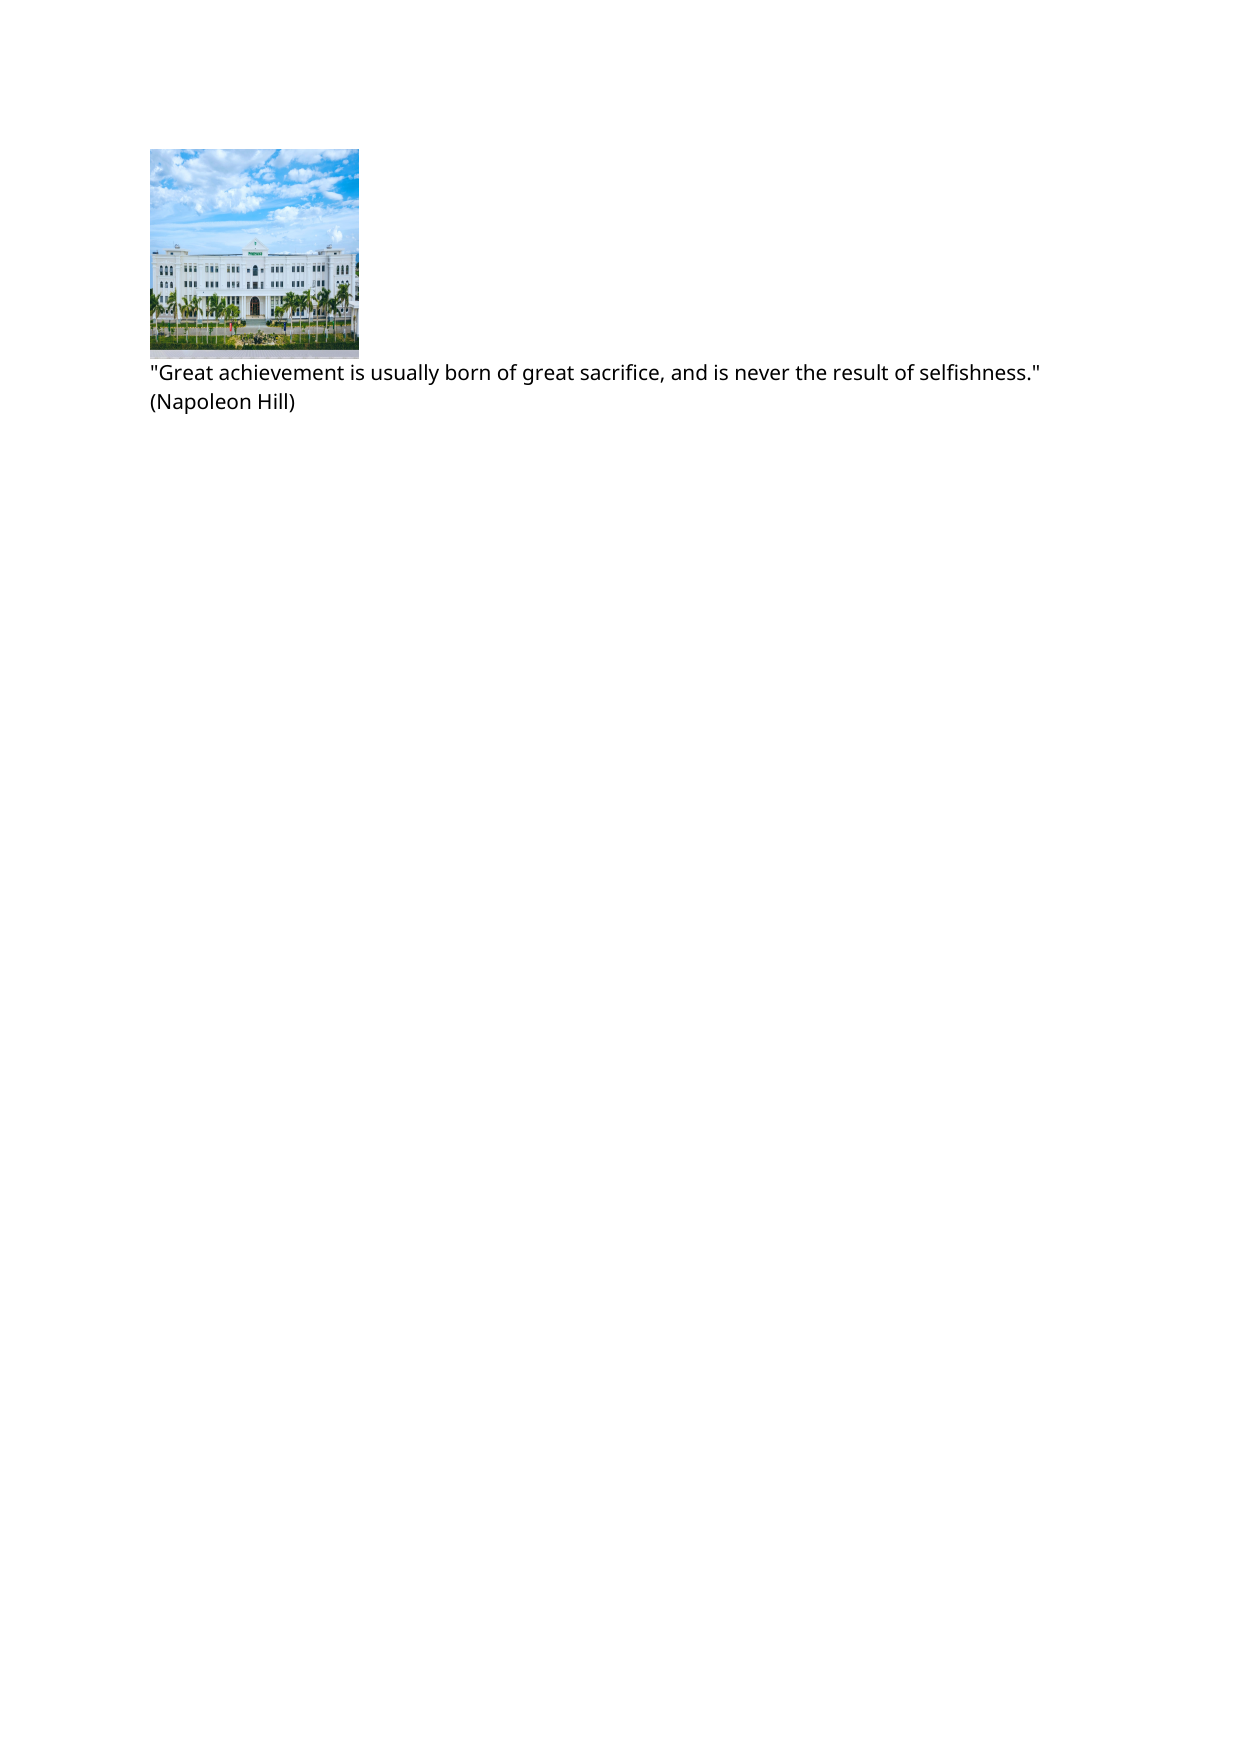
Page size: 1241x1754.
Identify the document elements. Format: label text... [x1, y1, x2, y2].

text "Great achievement is usually born of great sacrifice, and is never the result of selfishness." (Napoleon Hill) [150, 358, 1090, 415]
picture [150, 149, 359, 359]
